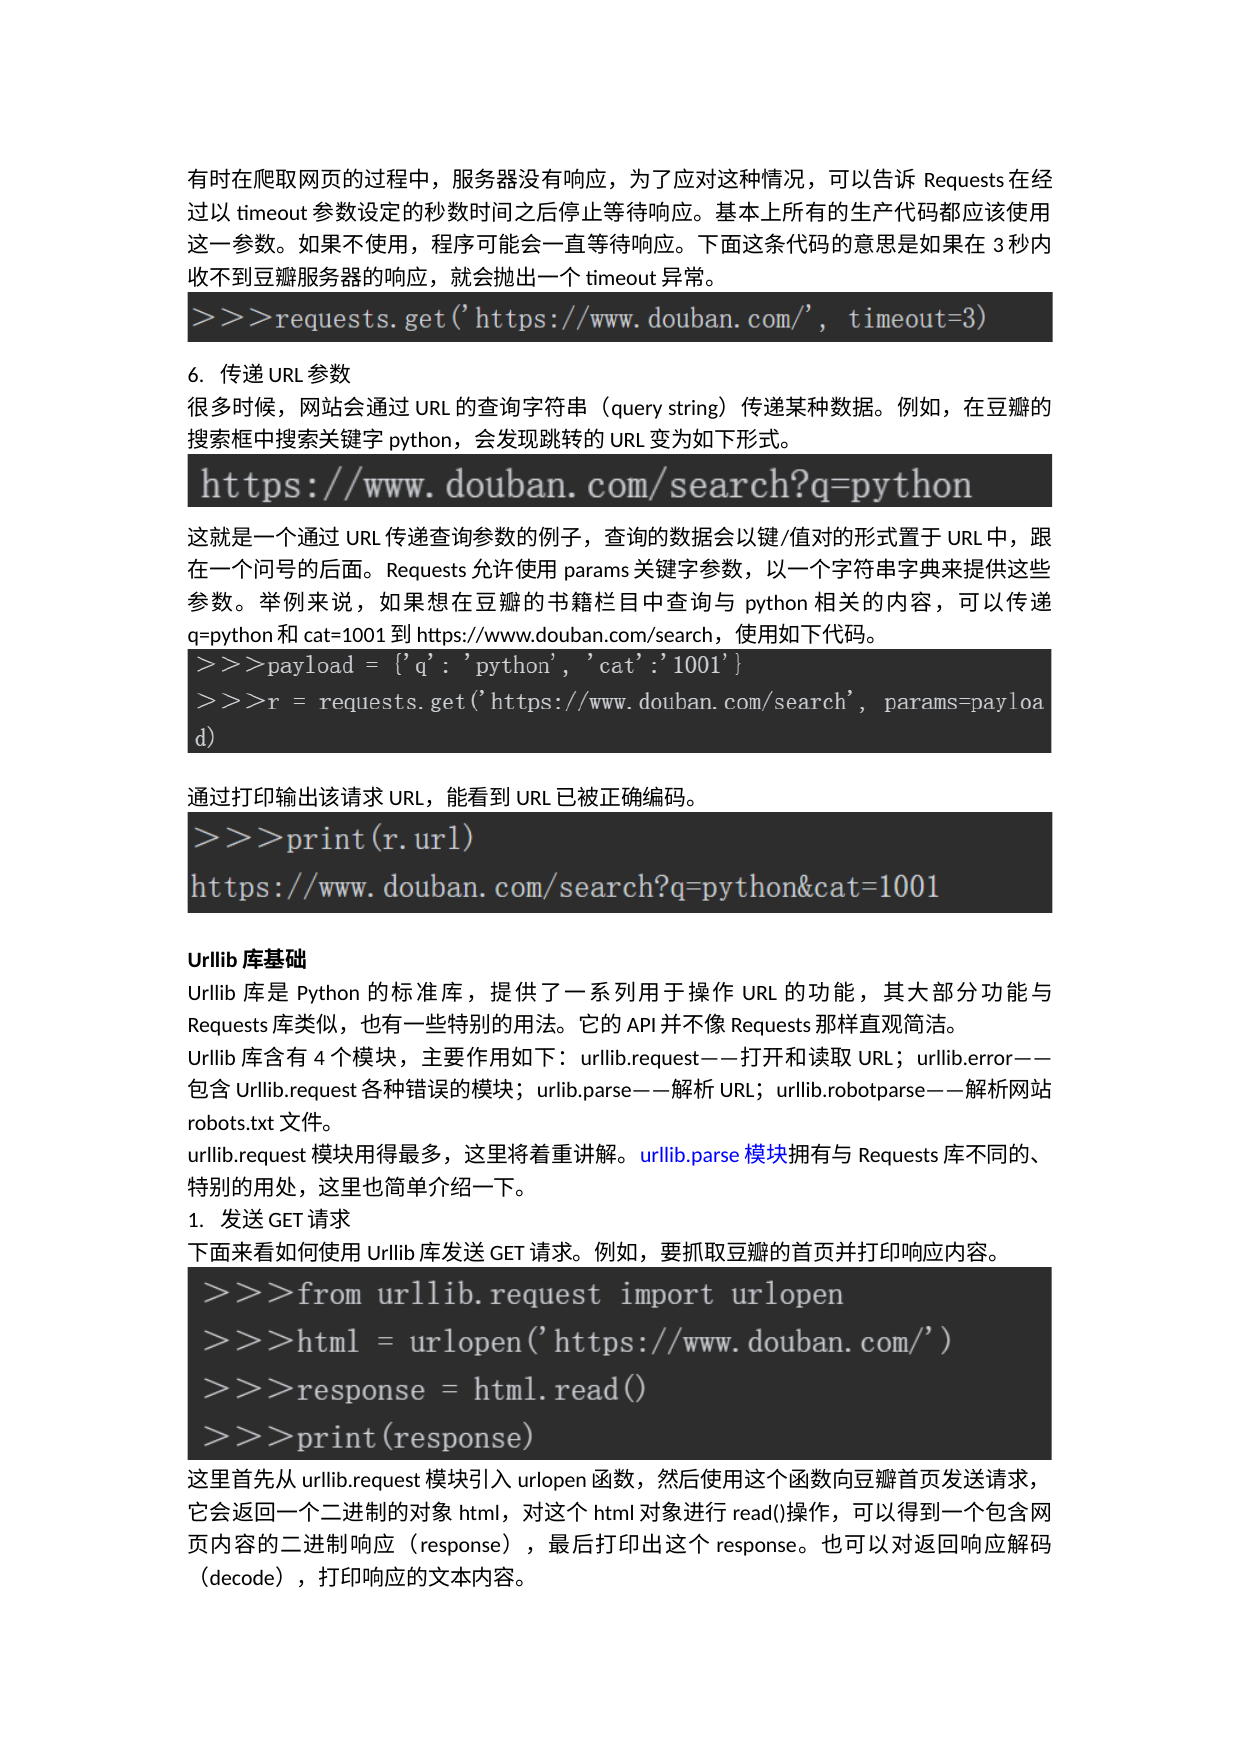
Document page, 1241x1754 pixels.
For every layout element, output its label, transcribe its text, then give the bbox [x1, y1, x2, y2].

picture [187, 649, 1052, 753]
list urllib.request模块用得最多，这里将着重讲解。urllib.parse模块拥有与Requests库不同的、特别的用处，这里也简单介绍一下。 [187, 1137, 1053, 1202]
list Urllib库是Python的标准库，提供了一系列用于操作URL的功能，其大部分功能与Requests库类似，也有一些特别的用法。它的API并不像Requests那样直观简洁。 [187, 974, 1053, 1039]
list 发送GET请求 [187, 1202, 1053, 1234]
picture [187, 454, 1053, 507]
picture [187, 292, 1053, 342]
list 下面来看如何使用Urllib库发送GET请求。例如，要抓取豆瓣的首页并打印响应内容。 [187, 1234, 1053, 1267]
picture [187, 1267, 1052, 1460]
picture [187, 812, 1053, 913]
list 通过打印输出该请求URL，能看到URL已被正确编码。 [187, 779, 1053, 812]
list 这里首先从urllib.request模块引入urlopen函数，然后使用这个函数向豆瓣首页发送请求，它会返回一个二进制的对象html，对这个html对象进行read()操作，可以得到一个包含网页内容的二进制响应（response），最后打印出这个response。也可以对返回响应解码（decode），打印响应的文本内容。 [187, 1462, 1053, 1592]
list 传递URL参数 [187, 357, 1053, 389]
list 这就是一个通过URL传递查询参数的例子，查询的数据会以键/值对的形式置于URL中，跟在一个问号的后面。Requests允许使用params关键字参数，以一个字符串字典来提供这些参数。举例来说，如果想在豆瓣的书籍栏目中查询与python相关的内容，可以传递q=python和cat=1001到https://www.douban.com/search，使用如下代码。 [187, 519, 1053, 649]
list 很多时候，网站会通过URL的查询字符串（query string）传递某种数据。例如，在豆瓣的搜索框中搜索关键字python，会发现跳转的URL变为如下形式。 [187, 389, 1053, 454]
list Urllib库含有4个模块，主要作用如下：urllib.request——打开和读取URL；urllib.error——包含Urllib.request各种错误的模块；urlib.parse——解析URL；urllib.robotparse——解析网站robots.txt文件。 [187, 1039, 1053, 1137]
list Urllib库基础 [187, 942, 1053, 974]
list 有时在爬取网页的过程中，服务器没有响应，为了应对这种情况，可以告诉Requests在经过以timeout参数设定的秒数时间之后停止等待响应。基本上所有的生产代码都应该使用这一参数。如果不使用，程序可能会一直等待响应。下面这条代码的意思是如果在3秒内收不到豆瓣服务器的响应，就会抛出一个timeout异常。 [187, 162, 1053, 292]
